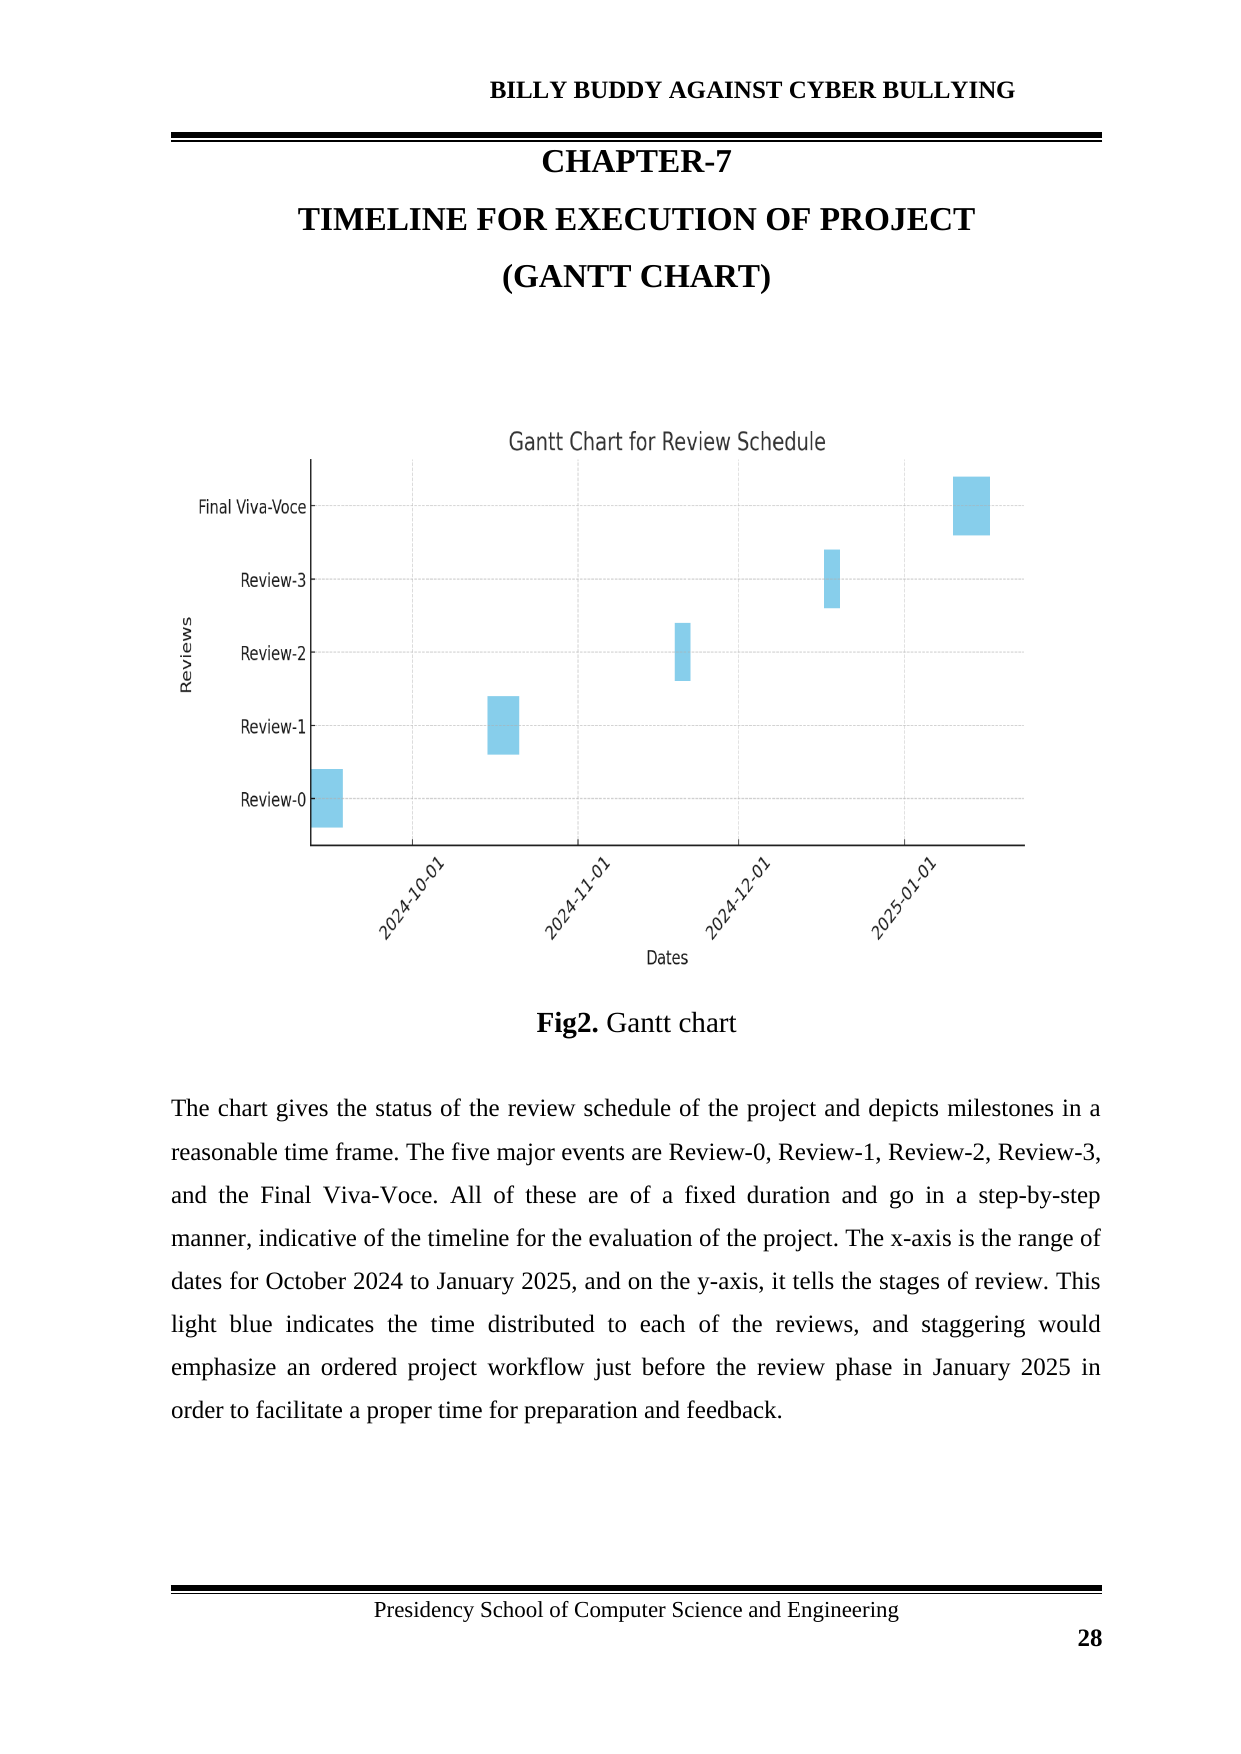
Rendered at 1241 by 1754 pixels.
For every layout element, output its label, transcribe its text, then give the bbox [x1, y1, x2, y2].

text Fig2. Gantt chart [171, 1005, 1102, 1038]
text TIMELINE FOR EXECUTION OF PROJECT [171, 199, 1102, 237]
picture [170, 419, 1032, 979]
text The chart gives the status of the review schedule of the project and depicts milestones in a reasonable time frame. The five major events are Review-0, Review-1, Review-2, Review-3, and the Final Viva-Voce. All of these are of a fixed duration and go in a step-by-step manner, indicative of the timeline for the evaluation of the project. The x-axis is the range of dates for October 2024 to January 2025, and on the y-axis, it tells the stages of review. This light blue indicates the time distributed to each of the reviews, and staggering would emphasize an ordered project workflow just before the review phase in January 2025 in order to facilitate a proper time for preparation and feedback. [171, 1093, 1102, 1424]
text CHAPTER-7 [171, 142, 1102, 180]
text (GANTT CHART) [171, 257, 1102, 295]
